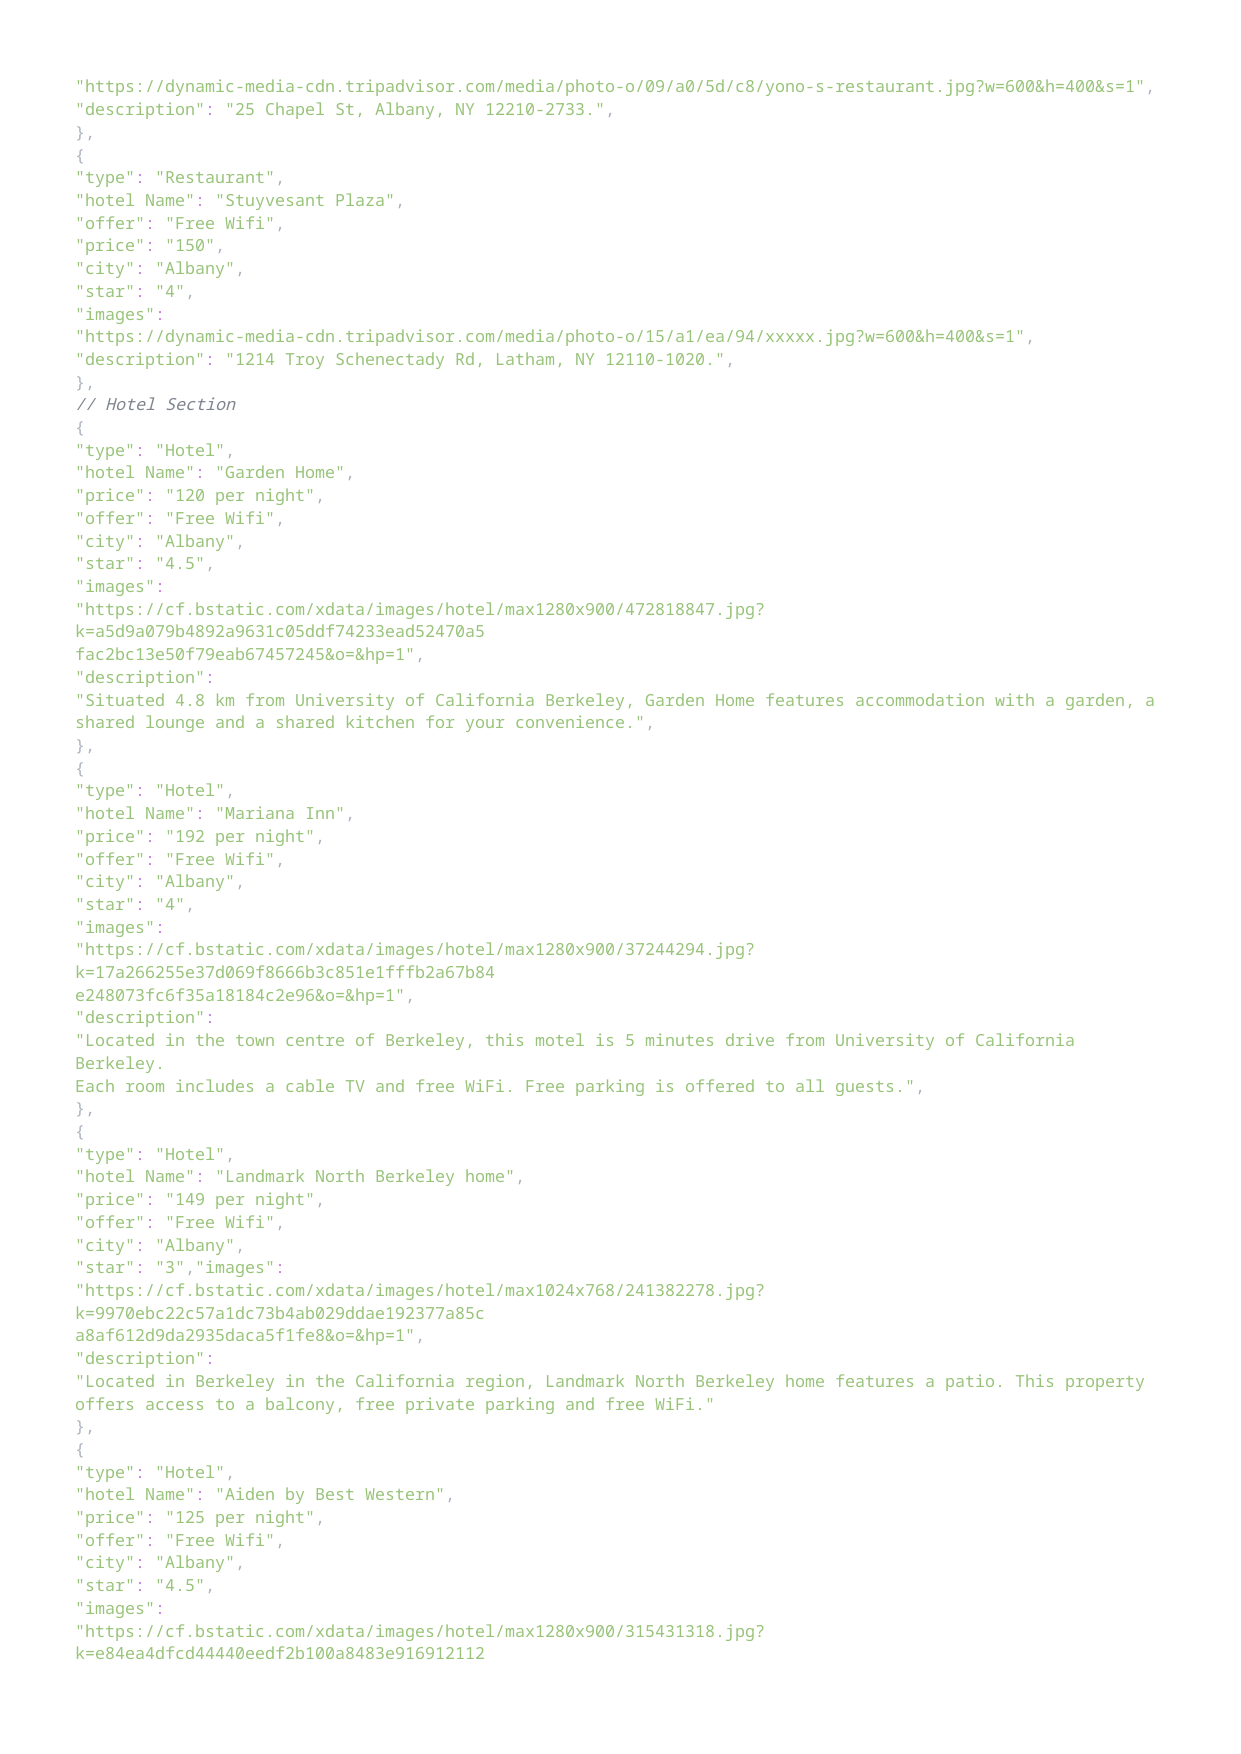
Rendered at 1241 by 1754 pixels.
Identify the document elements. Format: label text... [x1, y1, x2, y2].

text "offer": "Free Wifi", [75, 1528, 1165, 1551]
text "hotel Name": "Stuyvesant Plaza", [75, 188, 1165, 211]
text "type": "Restaurant", [75, 166, 1165, 188]
text "star": "4", [75, 892, 1165, 915]
text "hotel Name": "Aiden by Best Western", [75, 1483, 1165, 1506]
text shared lounge and a shared kitchen for your convenience.", [75, 711, 1165, 733]
text "type": "Hotel", [75, 1142, 1165, 1165]
text "price": "149 per night", [75, 1188, 1165, 1210]
text "price": "192 per night", [75, 824, 1165, 847]
text "Located in Berkeley in the California region, Landmark North Berkeley home features a patio. This property [75, 1369, 1165, 1392]
text "hotel Name": "Landmark North Berkeley home", [75, 1165, 1165, 1188]
text "description": [75, 665, 1165, 688]
text "city": "Albany", [75, 870, 1165, 892]
text offers access to a balcony, free private parking and free WiFi." [75, 1392, 1165, 1415]
text "https://cf.bstatic.com/xdata/images/hotel/max1280x900/472818847.jpg?k=a5d9a079b4892a9631c05ddf74233ead52470a5 [75, 597, 1165, 643]
text }, [75, 1097, 1165, 1119]
text { [75, 756, 1165, 779]
text "Located in the town centre of Berkeley, this motel is 5 minutes drive from University of California Berkeley. [75, 1029, 1165, 1074]
text "description": [75, 1347, 1165, 1369]
text "star": "3","images": [75, 1256, 1165, 1278]
text "price": "150", [75, 234, 1165, 257]
text "type": "Hotel", [75, 1460, 1165, 1483]
text { [75, 1119, 1165, 1142]
text }, [75, 370, 1165, 393]
text "price": "125 per night", [75, 1506, 1165, 1528]
text e248073fc6f35a18184c2e96&o=&hp=1", [75, 983, 1165, 1006]
text "https://cf.bstatic.com/xdata/images/hotel/max1280x900/37244294.jpg?k=17a266255e37d069f8666b3c851e1fffb2a67b84 [75, 938, 1165, 983]
text "city": "Albany", [75, 1233, 1165, 1256]
text "star": "4.5", [75, 1574, 1165, 1596]
text "city": "Albany", [75, 529, 1165, 552]
text "star": "4.5", [75, 552, 1165, 574]
text "offer": "Free Wifi", [75, 847, 1165, 870]
text "city": "Albany", [75, 257, 1165, 279]
text "offer": "Free Wifi", [75, 211, 1165, 234]
text // Hotel Section [75, 393, 1165, 416]
text { [75, 1437, 1165, 1460]
text "images": [75, 1596, 1165, 1619]
text "https://dynamic-media-cdn.tripadvisor.com/media/photo-o/15/a1/ea/94/xxxxx.jpg?w=600&h=400&s=1", [75, 325, 1165, 347]
text }, [75, 733, 1165, 756]
text "description": "1214 Troy Schenectady Rd, Latham, NY 12110-1020.", [75, 347, 1165, 370]
text "type": "Hotel", [75, 438, 1165, 461]
text "images": [75, 574, 1165, 597]
text "hotel Name": "Garden Home", [75, 461, 1165, 484]
text "offer": "Free Wifi", [75, 506, 1165, 529]
text Each room includes a cable TV and free WiFi. Free parking is offered to all guests.", [75, 1074, 1165, 1097]
text "Situated 4.8 km from University of California Berkeley, Garden Home features accommodation with a garden, a [75, 688, 1165, 711]
text "https://cf.bstatic.com/xdata/images/hotel/max1280x900/315431318.jpg?k=e84ea4dfcd44440eedf2b100a8483e916912112 [75, 1619, 1165, 1664]
text "images": [75, 302, 1165, 325]
text { [75, 143, 1165, 166]
text }, [75, 1415, 1165, 1437]
text "images": [75, 915, 1165, 938]
text "city": "Albany", [75, 1551, 1165, 1574]
text }, [75, 120, 1165, 143]
text "type": "Hotel", [75, 779, 1165, 802]
text "price": "120 per night", [75, 484, 1165, 506]
text a8af612d9da2935daca5f1fe8&o=&hp=1", [75, 1324, 1165, 1347]
text { [75, 416, 1165, 438]
text "description": [75, 1006, 1165, 1029]
text "https://dynamic-media-cdn.tripadvisor.com/media/photo-o/09/a0/5d/c8/yono-s-restaurant.jpg?w=600&h=400&s=1", [75, 75, 1165, 98]
text "https://cf.bstatic.com/xdata/images/hotel/max1024x768/241382278.jpg?k=9970ebc22c57a1dc73b4ab029ddae192377a85c [75, 1278, 1165, 1324]
text "description": "25 Chapel St, Albany, NY 12210-2733.", [75, 98, 1165, 120]
text "offer": "Free Wifi", [75, 1210, 1165, 1233]
text "hotel Name": "Mariana Inn", [75, 802, 1165, 824]
text fac2bc13e50f79eab67457245&o=&hp=1", [75, 643, 1165, 665]
text "star": "4", [75, 279, 1165, 302]
